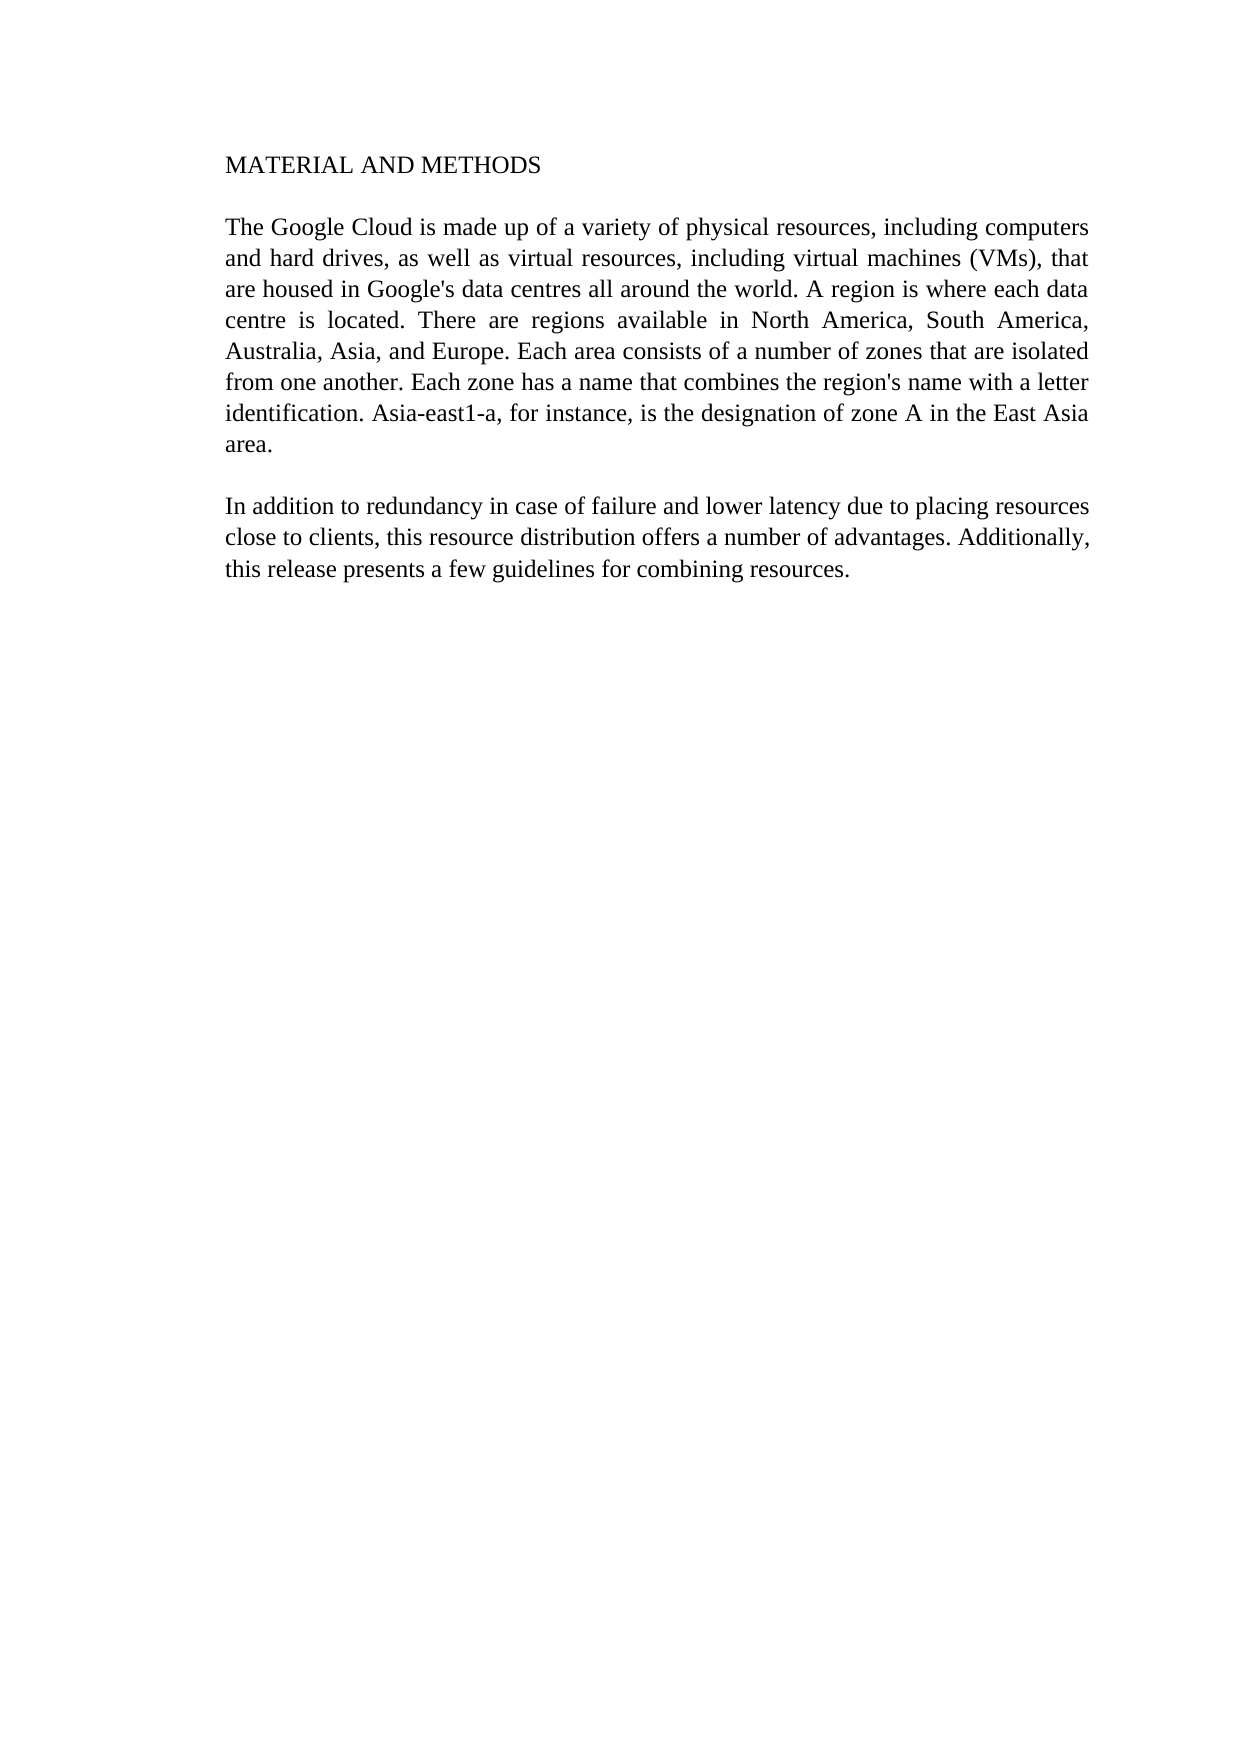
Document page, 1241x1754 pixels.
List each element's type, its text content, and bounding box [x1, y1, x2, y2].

list In addition to redundancy in case of failure and lower latency due to placing resources close to clients, this resource distribution offers a number of advantages. Additionally, this release presents a few guidelines for combining resources. [225, 491, 1090, 583]
list MATERIAL AND METHODS [225, 150, 1090, 179]
list The Google Cloud is made up of a variety of physical resources, including computers and hard drives, as well as virtual resources, including virtual machines (VMs), that are housed in Google's data centres all around the world. A region is where each data centre is located. There are regions available in North America, South America, Australia, Asia, and Europe. Each area consists of a number of zones that are isolated from one another. Each zone has a name that combines the region's name with a letter identification. Asia-east1-a, for instance, is the designation of zone A in the East Asia area. [225, 212, 1090, 458]
